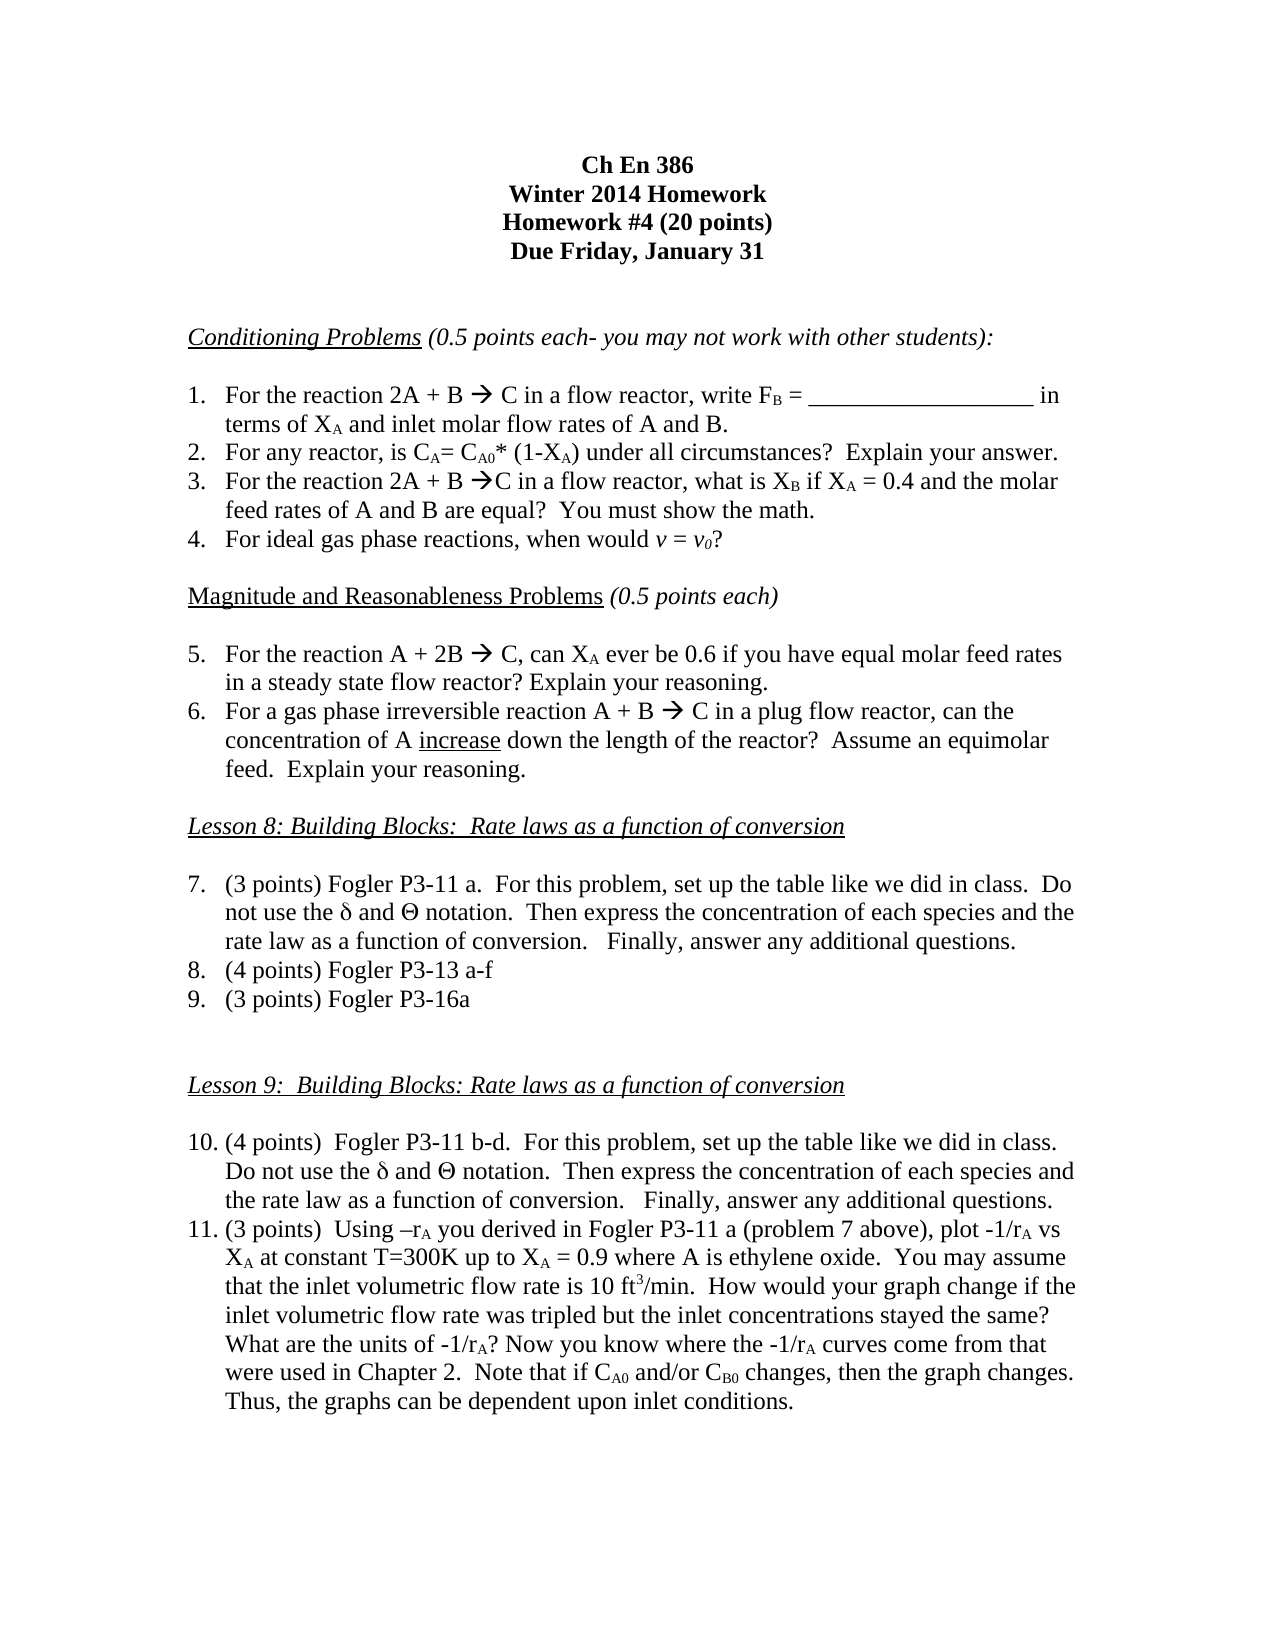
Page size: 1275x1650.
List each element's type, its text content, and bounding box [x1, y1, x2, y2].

list (4 points) Fogler P3-13 a-f [187, 955, 1087, 984]
list For any reactor, is CA= CA0* (1-XA) under all circumstances? Explain your answer. [187, 437, 1087, 466]
list For the reaction 2A + B C in a flow reactor, write FB = __________________ in terms of XA and inlet molar flow rates of A and B. [187, 380, 1087, 437]
text Magnitude and Reasonableness Problems (0.5 points each) [187, 581, 1087, 610]
list For ideal gas phase reactions, when would v = v0? [187, 524, 1087, 552]
text Winter 2014 Homework [187, 179, 1087, 207]
text Homework #4 (20 points) [187, 207, 1087, 236]
list For a gas phase irreversible reaction A + B C in a plug flow reactor, can the concentration of A increase down the length of the reactor? Assume an equimolar feed. Explain your reasoning. [187, 696, 1087, 782]
list (3 points) Fogler P3-16a [187, 984, 1087, 1012]
text Due Friday, January 31 [187, 236, 1087, 265]
list (4 points) Fogler P3-11 b-d. For this problem, set up the table like we did in class. Do not use the  and notation. Then express the concentration of each species and the rate law as a function of conversion. Finally, answer any additional questions. [187, 1127, 1087, 1214]
list (3 points) Using –rA you derived in Fogler P3-11 a (problem 7 above), plot -1/rA vs XA at constant T=300K up to XA = 0.9 where A is ethylene oxide. You may assume that the inlet volumetric flow rate is 10 ft3/min. How would your graph change if the inlet volumetric flow rate was tripled but the inlet concentrations stayed the same? What are the units of -1/rA? Now you know where the -1/rA curves come from that were used in Chapter 2. Note that if CA0 and/or CB0 changes, then the graph changes. Thus, the graphs can be dependent upon inlet conditions. [187, 1214, 1087, 1415]
text Lesson 8: Building Blocks: Rate laws as a function of conversion [187, 811, 1087, 840]
list For the reaction 2A + B C in a flow reactor, what is XB if XA = 0.4 and the molar feed rates of A and B are equal? You must show the math. [187, 466, 1087, 524]
text Conditioning Problems (0.5 points each- you may not work with other students): [187, 322, 1087, 380]
list For the reaction A + 2B C, can XA ever be 0.6 if you have equal molar feed rates in a steady state flow reactor? Explain your reasoning. [187, 639, 1087, 696]
list (3 points) Fogler P3-11 a. For this problem, set up the table like we did in class. Do not use the  and notation. Then express the concentration of each species and the rate law as a function of conversion. Finally, answer any additional questions. [187, 869, 1087, 955]
text Lesson 9: Building Blocks: Rate laws as a function of conversion [187, 1070, 1087, 1127]
title Ch En 386 [187, 150, 1087, 179]
